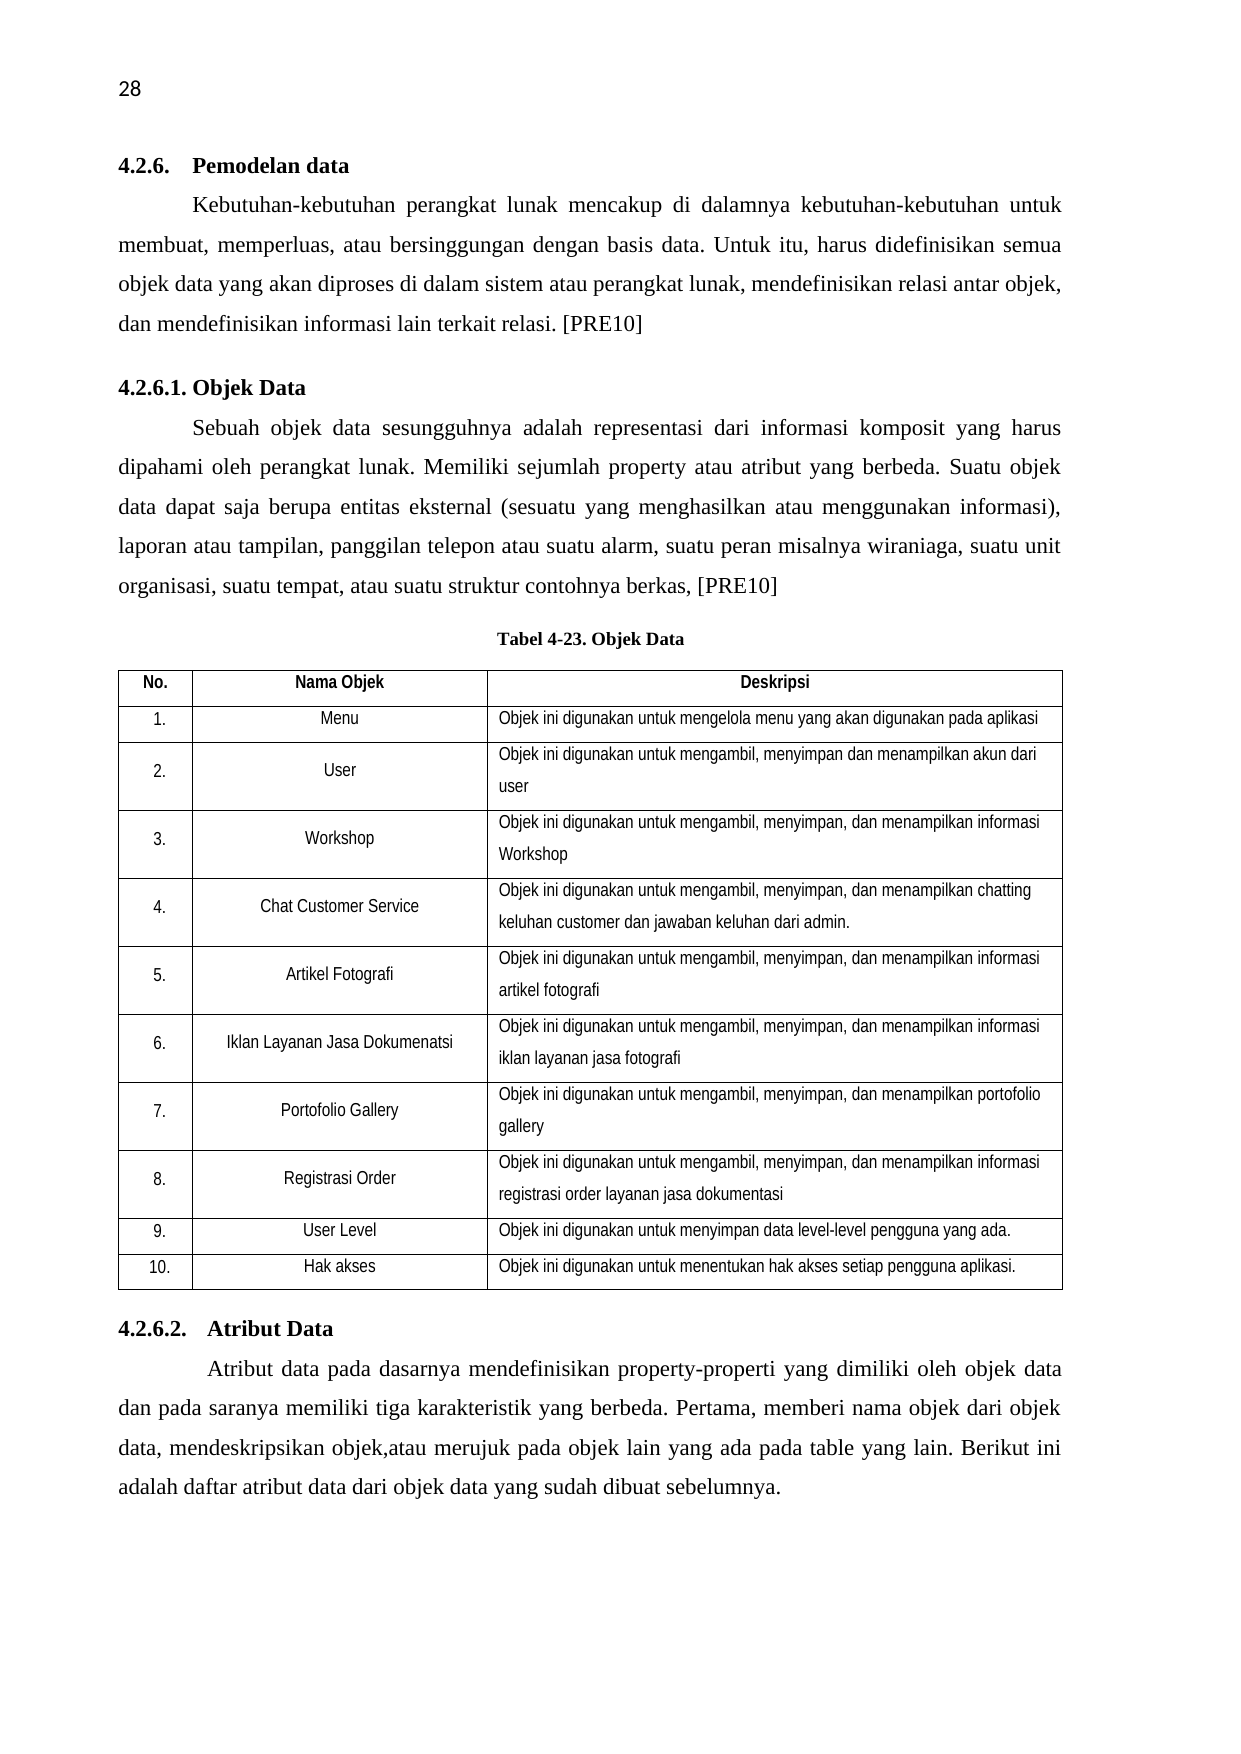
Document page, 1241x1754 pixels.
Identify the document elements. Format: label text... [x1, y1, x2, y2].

subtitle Pemodelan data [118, 152, 1063, 178]
table_cell [119, 743, 192, 810]
table_header Nama Objek [193, 671, 487, 706]
table_cell Menu [193, 707, 487, 742]
table_cell [119, 811, 192, 878]
table_cell Objek ini digunakan untuk mengambil, menyimpan, dan menampilkan portofolio gallery [488, 1083, 1062, 1150]
subtitle Objek Data [118, 374, 1063, 401]
table_cell [119, 1083, 192, 1150]
table_cell Objek ini digunakan untuk menyimpan data level-level pengguna yang ada. [488, 1219, 1062, 1253]
table_cell Chat Customer Service [193, 879, 487, 946]
text Atribut data pada dasarnya mendefinisikan property-properti yang dimiliki oleh objek data dan pada saranya memiliki tiga karakteristik yang berbeda. Pertama, memberi nama objek dari objek data, mendeskripsikan objek,atau merujuk pada objek lain yang ada pada table yang lain. Berikut ini adalah daftar atribut data dari objek data yang sudah dibuat sebelumnya. [118, 1355, 1063, 1499]
table_cell Hak akses [193, 1255, 487, 1289]
table_cell Portofolio Gallery [193, 1083, 487, 1150]
table_cell [119, 1255, 192, 1289]
table_cell User Level [193, 1219, 487, 1253]
table_cell Objek ini digunakan untuk mengambil, menyimpan, dan menampilkan informasi iklan layanan jasa fotografi [488, 1015, 1062, 1082]
table_cell Objek ini digunakan untuk mengambil, menyimpan, dan menampilkan informasi Workshop [488, 811, 1062, 878]
subtitle Atribut Data [118, 1315, 1063, 1342]
table_cell Artikel Fotografi [193, 947, 487, 1014]
table_cell [119, 1151, 192, 1218]
table_cell Objek ini digunakan untuk mengambil, menyimpan, dan menampilkan informasi registrasi order layanan jasa dokumentasi [488, 1151, 1062, 1218]
text Kebutuhan-kebutuhan perangkat lunak mencakup di dalamnya kebutuhan-kebutuhan untuk membuat, memperluas, atau bersinggungan dengan basis data. Untuk itu, harus didefinisikan semua objek data yang akan diproses di dalam sistem atau perangkat lunak, mendefinisikan relasi antar objek, dan mendefinisikan informasi lain terkait relasi. [PRE10] [118, 191, 1063, 336]
table_cell [119, 947, 192, 1014]
table_cell Objek ini digunakan untuk menentukan hak akses setiap pengguna aplikasi. [488, 1255, 1062, 1289]
table_header Deskripsi [488, 671, 1062, 706]
table_cell Workshop [193, 811, 487, 878]
table_cell User [193, 743, 487, 810]
table_cell [119, 1219, 192, 1253]
table_cell Objek ini digunakan untuk mengambil, menyimpan, dan menampilkan informasi artikel fotografi [488, 947, 1062, 1014]
table_cell Registrasi Order [193, 1151, 487, 1218]
table_cell Objek ini digunakan untuk mengelola menu yang akan digunakan pada aplikasi [488, 707, 1062, 742]
table_cell Objek ini digunakan untuk mengambil, menyimpan, dan menampilkan chatting keluhan customer dan jawaban keluhan dari admin. [488, 879, 1062, 946]
table_cell Objek ini digunakan untuk mengambil, menyimpan dan menampilkan akun dari user [488, 743, 1062, 810]
table_header No. [119, 671, 192, 706]
table_cell Iklan Layanan Jasa Dokumenatsi [193, 1015, 487, 1082]
table_cell [119, 1015, 192, 1082]
text Sebuah objek data sesungguhnya adalah representasi dari informasi komposit yang harus dipahami oleh perangkat lunak. Memiliki sejumlah property atau atribut yang berbeda. Suatu objek data dapat saja berupa entitas eksternal (sesuatu yang menghasilkan atau menggunakan informasi), laporan atau tampilan, panggilan telepon atau suatu alarm, suatu peran misalnya wiraniaga, suatu unit organisasi, suatu tempat, atau suatu struktur contohnya berkas, [PRE10] [118, 414, 1063, 598]
table_cell [119, 707, 192, 742]
table_cell [119, 879, 192, 946]
